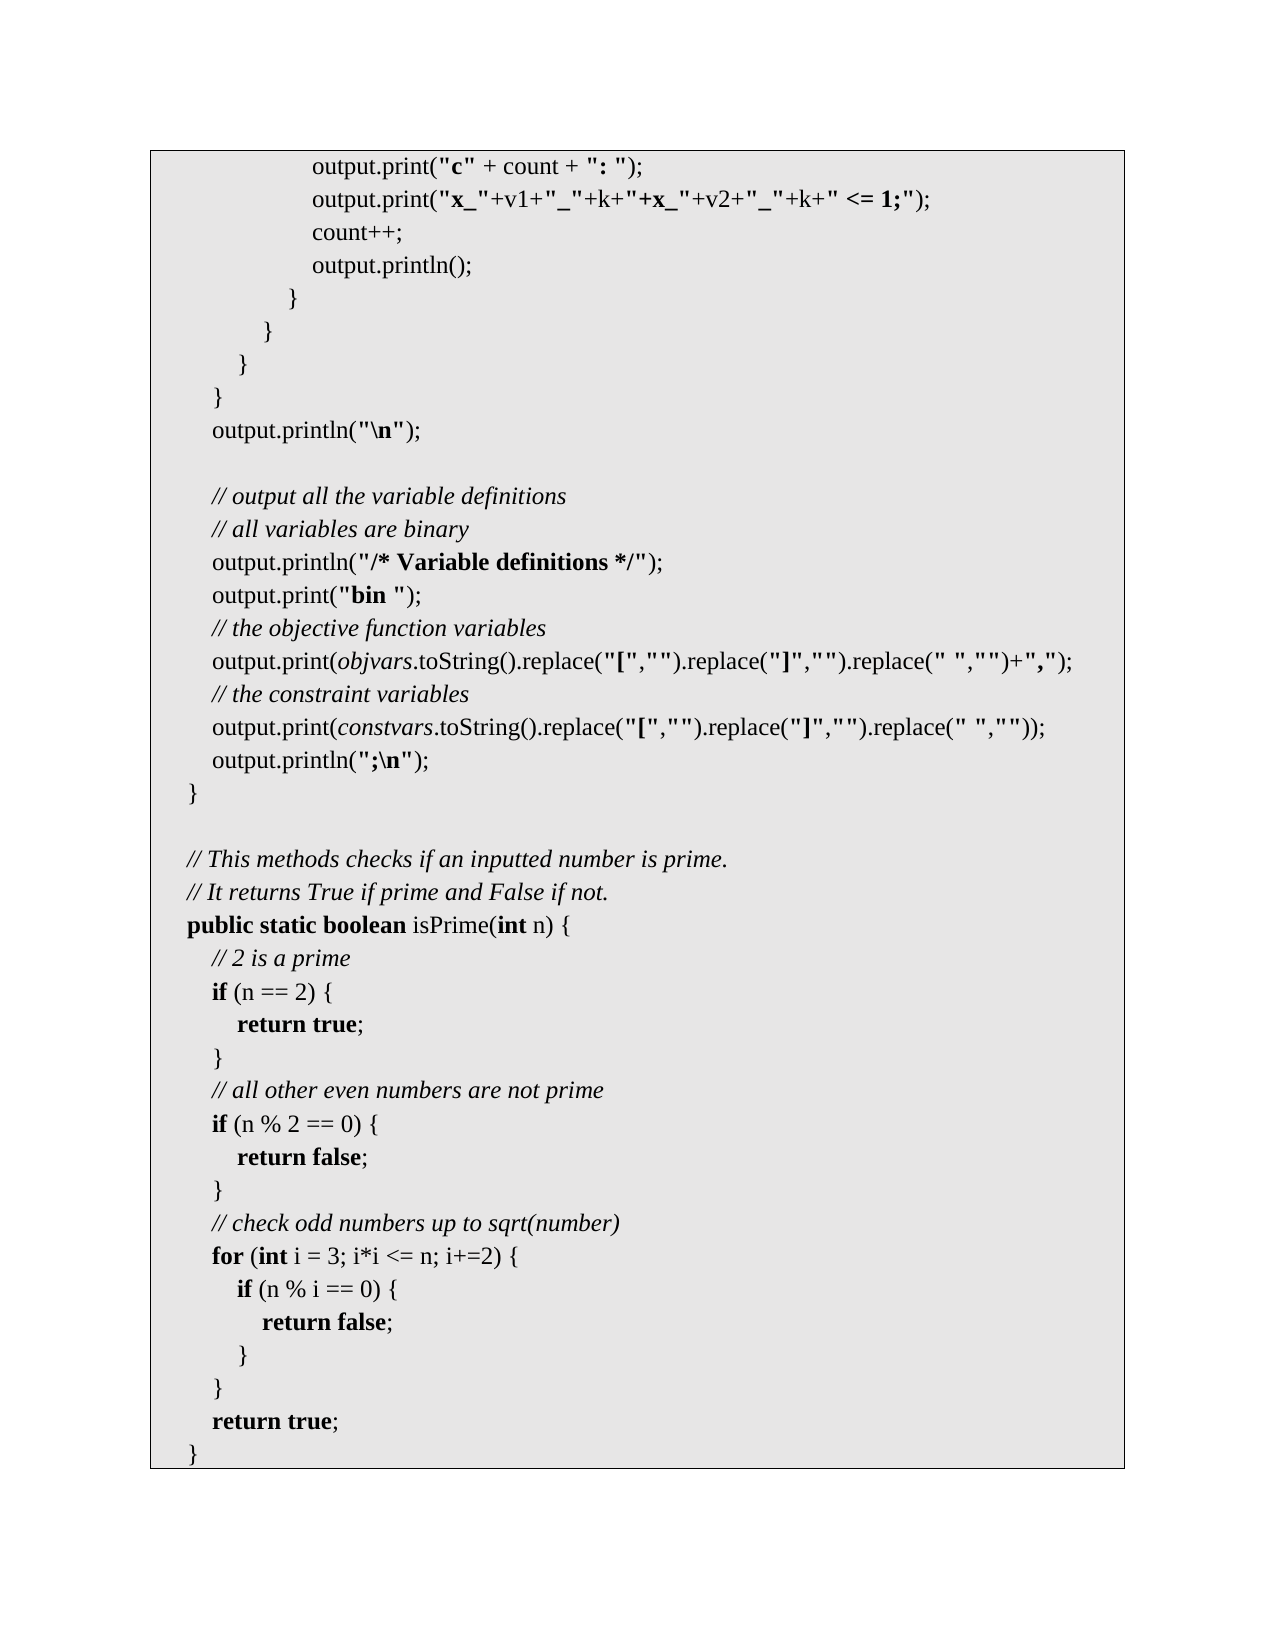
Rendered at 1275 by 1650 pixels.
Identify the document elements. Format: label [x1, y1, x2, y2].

table_header [151, 151, 1124, 1468]
